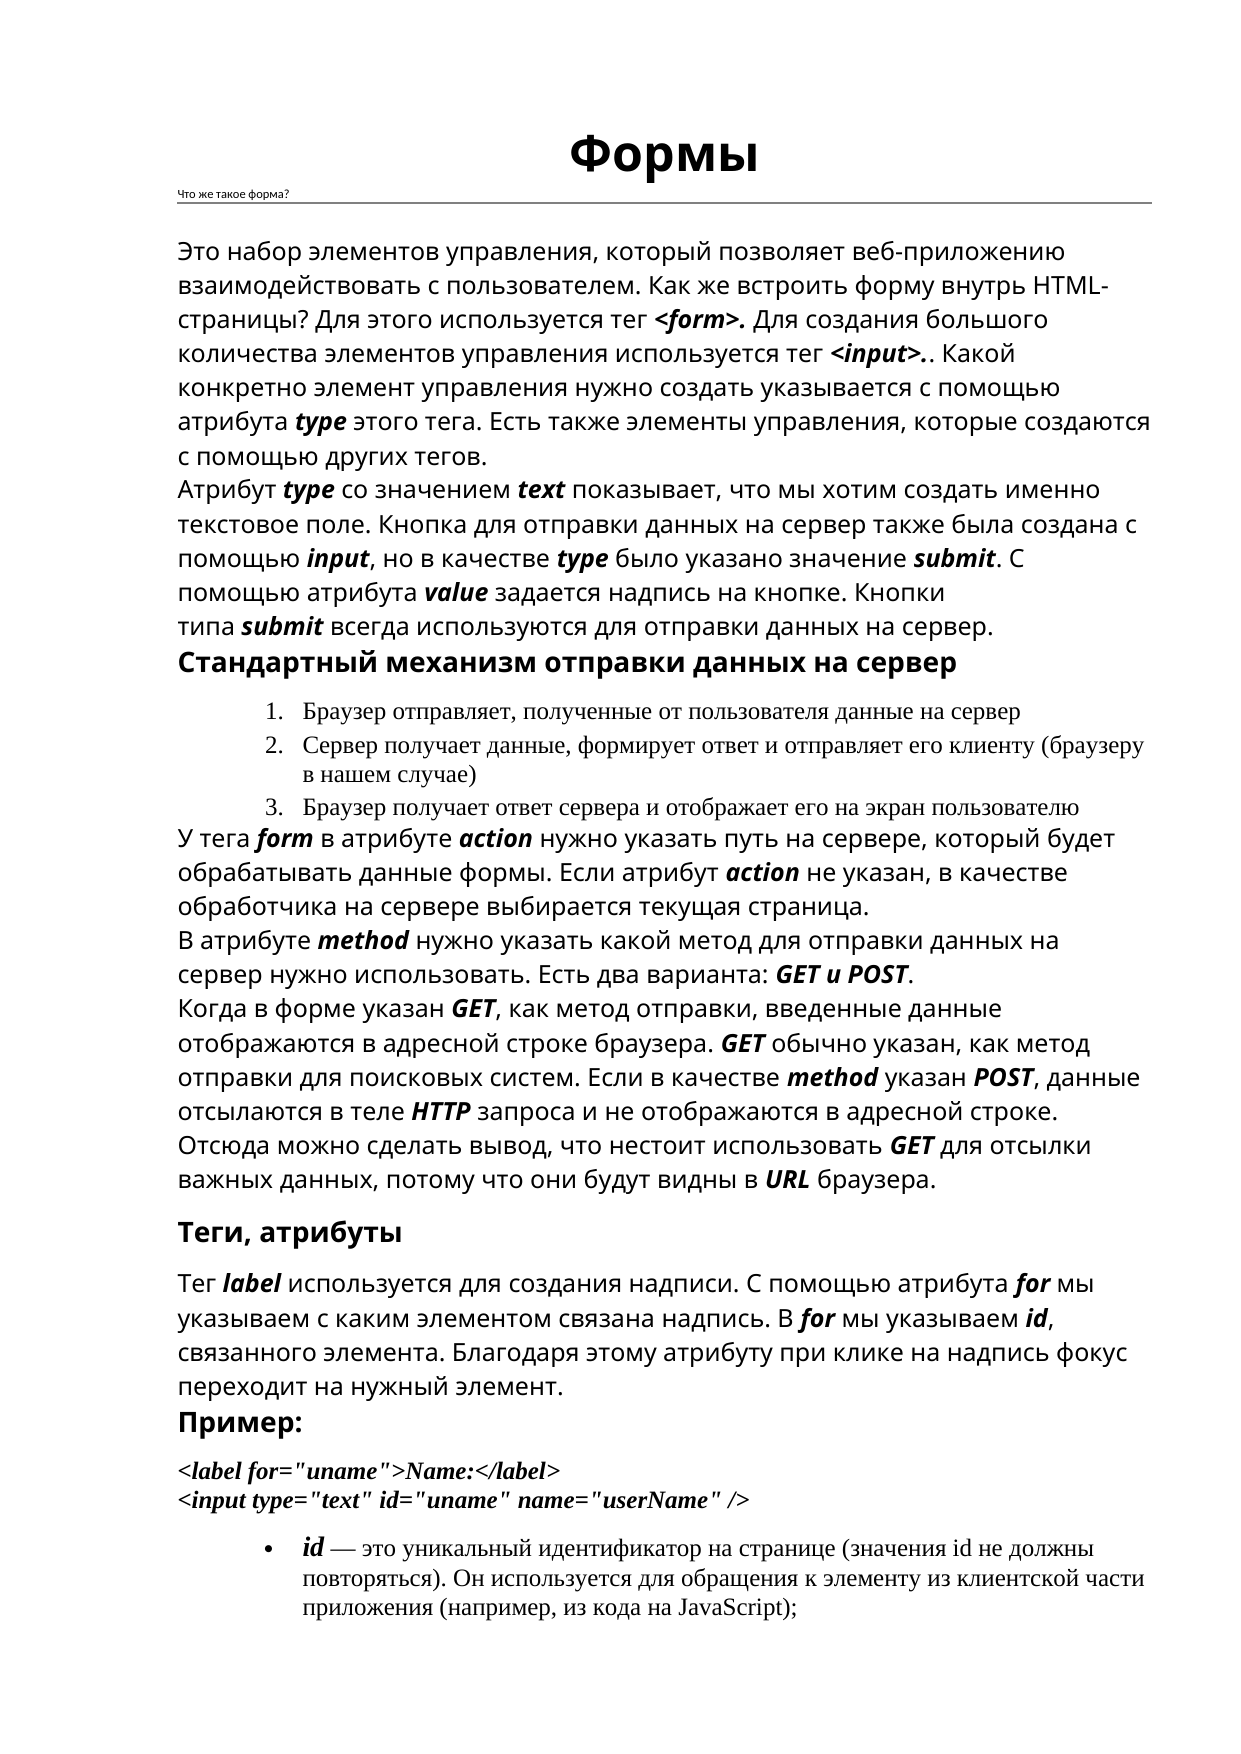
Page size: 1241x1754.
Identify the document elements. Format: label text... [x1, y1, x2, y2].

text Тег label используется для создания надписи. С помощью атрибута for мы указываем с каким элементом связана надпись. В for мы указываем id, связанного элемента. Благодаря этому атрибуту при клике на надпись фокус переходит на нужный элемент. [177, 1266, 1152, 1402]
list Пример: [177, 1402, 1152, 1441]
text <label for="uname">Name:</label> <input type="text" id="uname" name="userName" /> [177, 1456, 1152, 1514]
text В атрибуте method нужно указать какой метод для отправки данных на сервер нужно использовать. Есть два варианта: GET и POST. [177, 923, 1152, 991]
list Сервер получает данные, формирует ответ и отправляет его клиенту (браузеру в нашем случае) [265, 730, 1152, 787]
list Браузер отправляет, полученные от пользователя данные на сервер [265, 696, 1152, 725]
list Формы [177, 118, 1152, 186]
list Теги, атрибуты [177, 1212, 1152, 1251]
list id — это уникальный идентификатор на странице (значения id не должны повторяться). Он используется для обращения к элементу из клиентской части приложения (например, из кода на JavaScript); [265, 1531, 1152, 1620]
text Что же такое форма? [177, 186, 1152, 202]
list Стандартный механизм отправки данных на сервер [177, 642, 1152, 681]
text Атрибут type со значением text показывает, что мы хотим создать именно текстовое поле. Кнопка для отправки данных на сервер также была создана с помощью input, но в качестве type было указано значение submit. С помощью атрибута value задается надпись на кнопке. Кнопки типа submit всегда используются для отправки данных на сервер. [177, 472, 1152, 642]
text Когда в форме указан GET, как метод отправки, введенные данные отображаются в адресной строке браузера. GET обычно указан, как метод отправки для поисковых систем. Если в качестве method указан POST, данные отсылаются в теле HTTP запроса и не отображаются в адресной строке. Отсюда можно сделать вывод, что нестоит использовать GET для отсылки важных данных, потому что они будут видны в URL браузера. [177, 991, 1152, 1196]
list Браузер получает ответ сервера и отображает его на экран пользователю [265, 792, 1152, 821]
text Это набор элементов управления, который позволяет веб-приложению взаимодействовать с пользователем. Как же встроить форму внутрь HTML-страницы? Для этого используется тег <form>. Для создания большого количества элементов управления используется тег <input>.. Какой конкретно элемент управления нужно создать указывается с помощью атрибута type этого тега. Есть также элементы управления, которые создаются с помощью других тегов. [177, 234, 1152, 472]
text У тега form в атрибуте action нужно указать путь на сервере, который будет обрабатывать данные формы. Если атрибут action не указан, в качестве обработчика на сервере выбирается текущая страница. [177, 821, 1152, 923]
